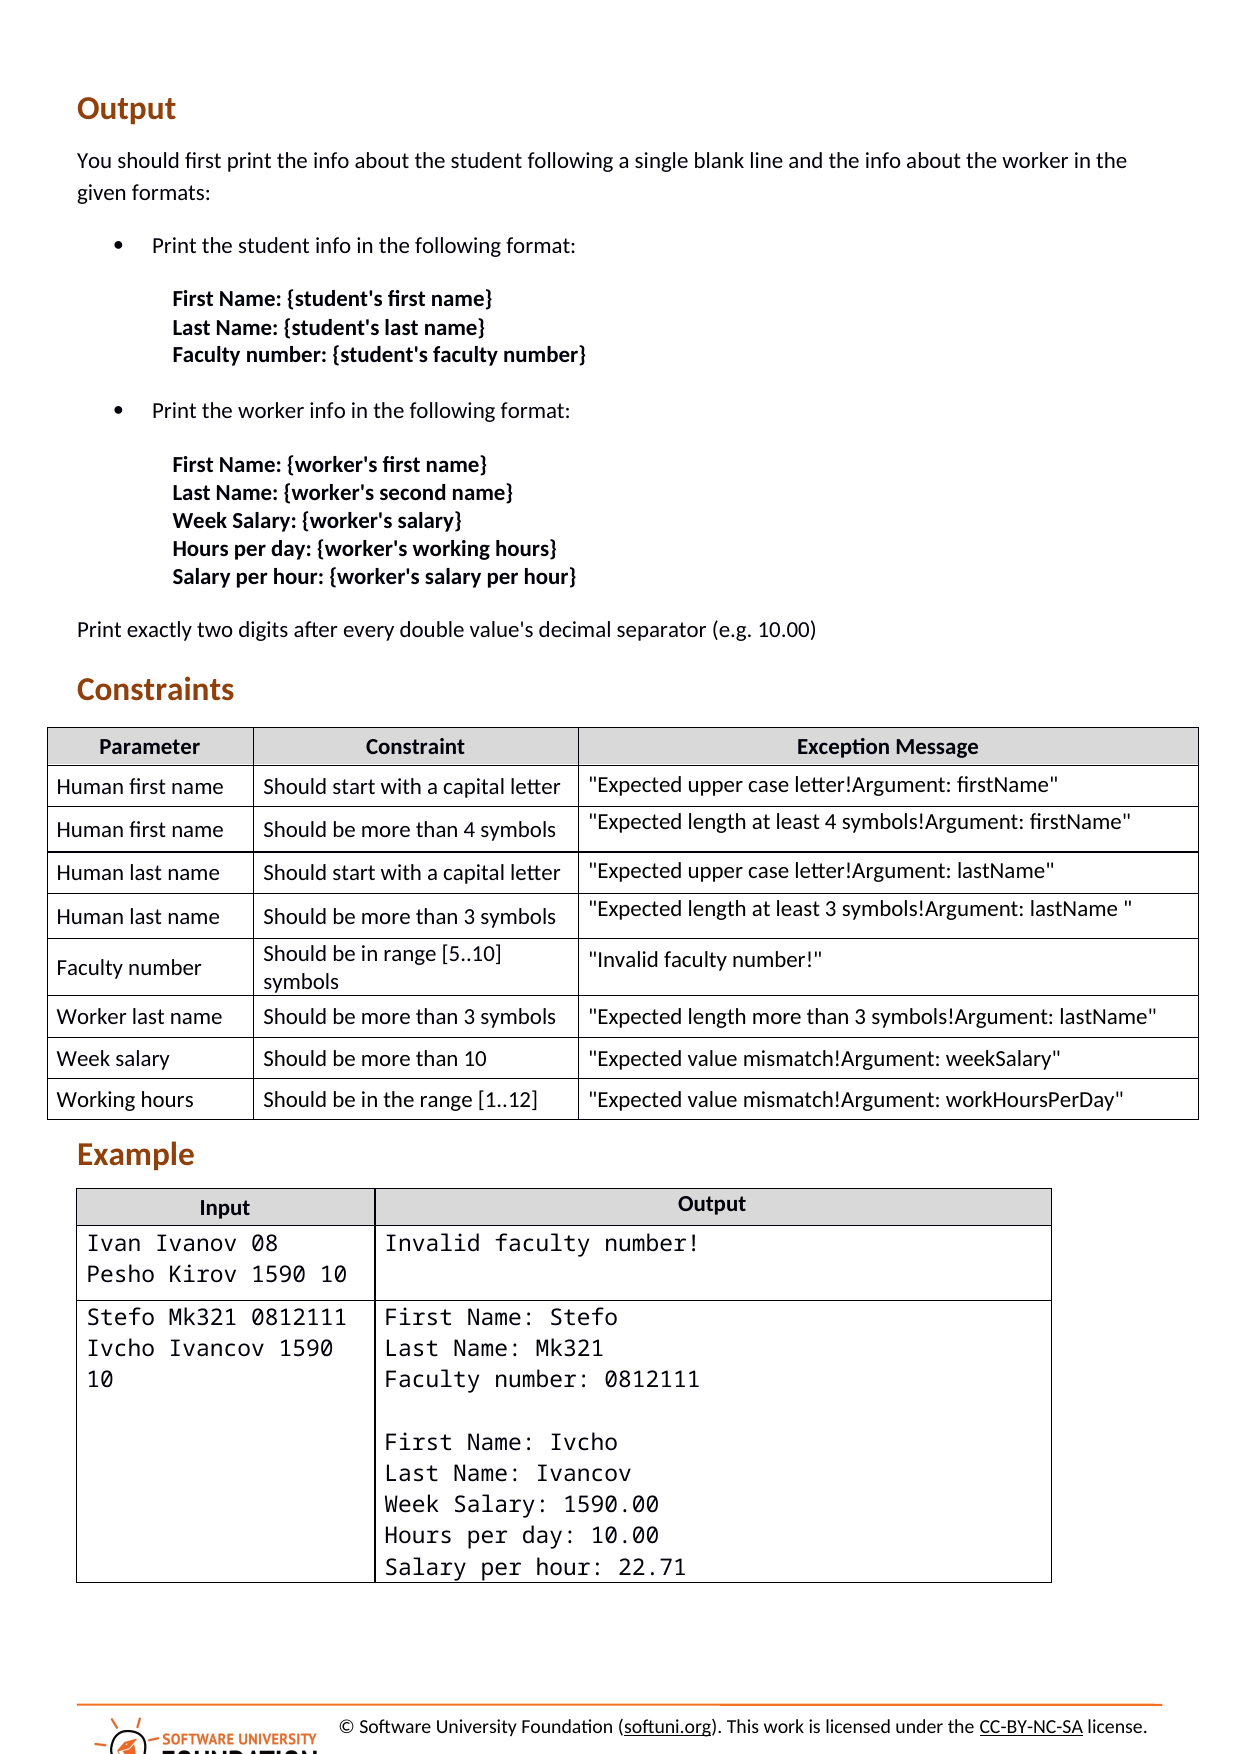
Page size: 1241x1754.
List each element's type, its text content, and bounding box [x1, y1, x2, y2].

text First Name: {worker's first name} [77, 450, 1163, 478]
text Week Salary: {worker's salary} [172, 506, 1163, 534]
text You should first print the info about the student following a single blank line and the info about the worker in the given formats: [77, 146, 1163, 207]
table_cell "Expected length at least 4 symbols!Argument: firstName" [579, 807, 1198, 851]
table_cell Invalid faculty number! [376, 1226, 1051, 1299]
text Last Name: {student's last name} [77, 313, 1163, 341]
table_cell Faculty number [48, 939, 253, 995]
text Hours per day: {worker's working hours} [172, 534, 1163, 562]
table_cell Should be in the range [1..12] [254, 1079, 578, 1119]
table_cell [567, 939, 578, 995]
text Salary per hour: {worker's salary per hour} [172, 562, 1163, 590]
table_header Exception Message [579, 728, 1198, 764]
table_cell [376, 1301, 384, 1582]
table_cell "Expected value mismatch!Argument: workHoursPerDay" [579, 1079, 1198, 1119]
subtitle Output [77, 87, 1163, 128]
list Print the worker info in the following format: [114, 397, 1163, 425]
table_cell Human first name [48, 807, 253, 851]
table_cell Should be more than 4 symbols [254, 807, 578, 851]
table_header Constraint [254, 728, 578, 764]
table_cell "Expected length at least 3 symbols!Argument: lastName " [579, 894, 1198, 938]
subtitle Example [77, 1133, 1163, 1173]
text First Name: {student's first name} [77, 284, 1163, 313]
text Print exactly two digits after every double value's decimal separator (e.g. 10.00) [77, 615, 1163, 643]
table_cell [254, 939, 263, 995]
table_cell "Expected upper case letter!Argument: firstName" [579, 766, 1198, 806]
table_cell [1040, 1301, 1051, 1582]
table_cell Should be more than 3 symbols [254, 894, 578, 938]
table_cell Working hours [48, 1079, 253, 1119]
table_cell Should be more than 10 [254, 1038, 578, 1078]
table_header Input [77, 1189, 374, 1225]
text Faculty number: {student's faculty number} [77, 341, 1163, 369]
table_cell Ivan Ivanov 08 Pesho Kirov 1590 10 [77, 1226, 374, 1299]
table_cell "Expected length more than 3 symbols!Argument: lastName" [579, 996, 1198, 1037]
table_cell "Invalid faculty number!" [579, 939, 1198, 995]
table_cell Week salary [48, 1038, 253, 1078]
subtitle Constraints [77, 668, 1163, 708]
text Last Name: {worker's second name} [172, 478, 1163, 506]
picture [93, 1717, 317, 1754]
table_header Parameter [48, 728, 253, 764]
table_header Output [376, 1189, 1051, 1225]
table_cell Should start with a capital letter [254, 766, 578, 806]
list Print the student info in the following format: [114, 232, 1163, 259]
table_cell "Expected value mismatch!Argument: weekSalary" [579, 1038, 1198, 1078]
table_cell Should be more than 3 symbols [254, 996, 578, 1037]
table_cell Stefo Mk321 0812111 Ivcho Ivancov 1590 10 [77, 1301, 374, 1582]
table_cell "Expected upper case letter!Argument: lastName" [579, 853, 1198, 893]
table_cell Human last name [48, 894, 253, 938]
table_cell Should start with a capital letter [254, 853, 578, 893]
table_cell Human last name [48, 853, 253, 893]
table_cell Worker last name [48, 996, 253, 1037]
table_cell Human first name [48, 766, 253, 806]
